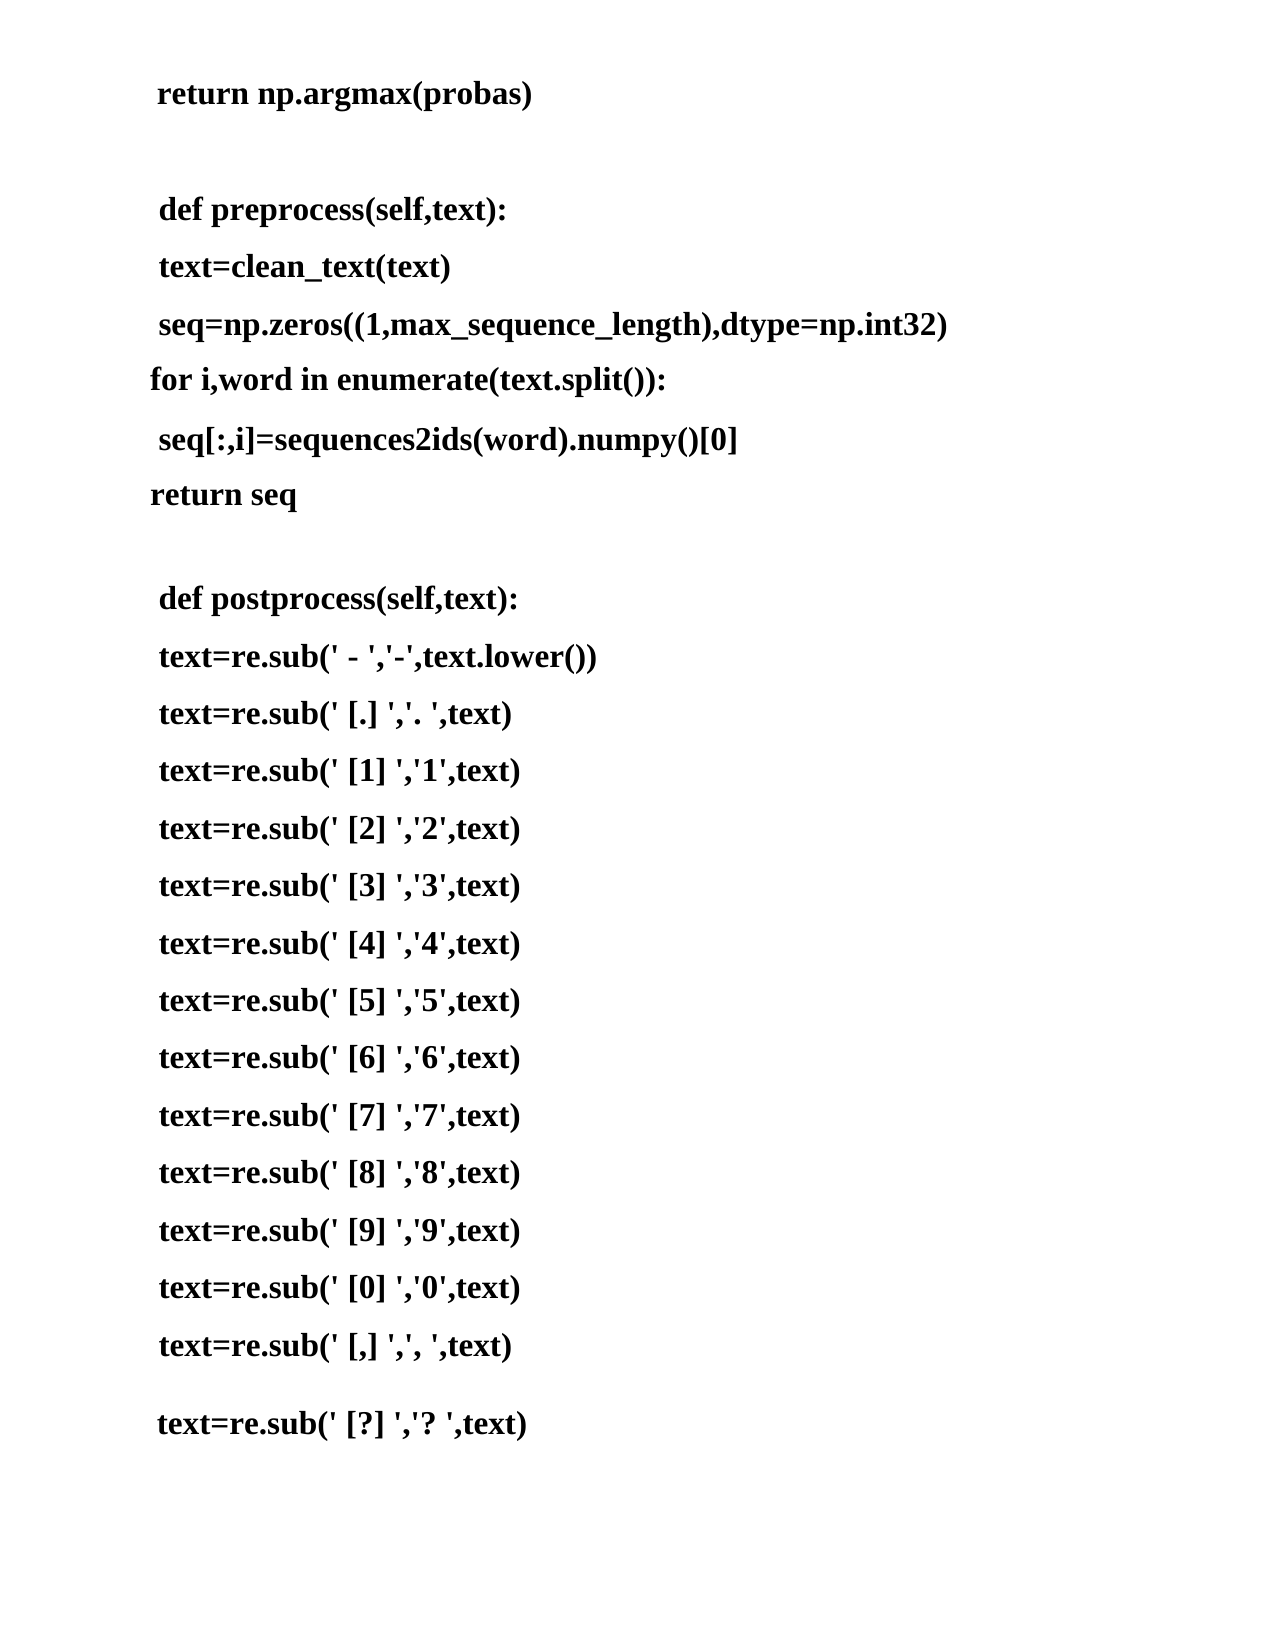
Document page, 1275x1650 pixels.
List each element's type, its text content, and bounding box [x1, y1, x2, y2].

text text=re.sub(' [.] ','. ',text) [150, 693, 1171, 732]
text text=re.sub(' [3] ','3',text) [150, 866, 1171, 904]
text text=re.sub(' [8] ','8',text) [150, 1153, 1171, 1191]
text text=re.sub(' [0] ','0',text) [150, 1268, 1171, 1306]
text text=re.sub(' [7] ','7',text) [150, 1096, 1171, 1134]
text seq[:,i]=sequences2ids(word).numpy()[0] return seq [150, 419, 830, 512]
text text=re.sub(' [9] ','9',text) [150, 1210, 1171, 1248]
text text=re.sub(' [5] ','5',text) [150, 981, 1171, 1019]
text text=re.sub(' [?] ','? ',text) [150, 1404, 1171, 1442]
text def postprocess(self,text): [150, 579, 1171, 617]
text text=clean_text(text) [150, 246, 1171, 284]
text text=re.sub(' - ','-',text.lower()) [150, 636, 1171, 674]
text text=re.sub(' [2] ','2',text) [150, 808, 1171, 846]
text text=re.sub(' [,] ',', ',text) [150, 1325, 1171, 1363]
text text=re.sub(' [6] ','6',text) [150, 1038, 1171, 1076]
text text=re.sub(' [1] ','1',text) [150, 751, 1171, 789]
text return np.argmax(probas) [150, 73, 1171, 112]
text seq=np.zeros((1,max_sequence_length),dtype=np.int32) for i,word in enumerate(text.split()): [150, 304, 1006, 397]
text def preprocess(self,text): [150, 189, 1171, 227]
text text=re.sub(' [4] ','4',text) [150, 923, 1171, 961]
